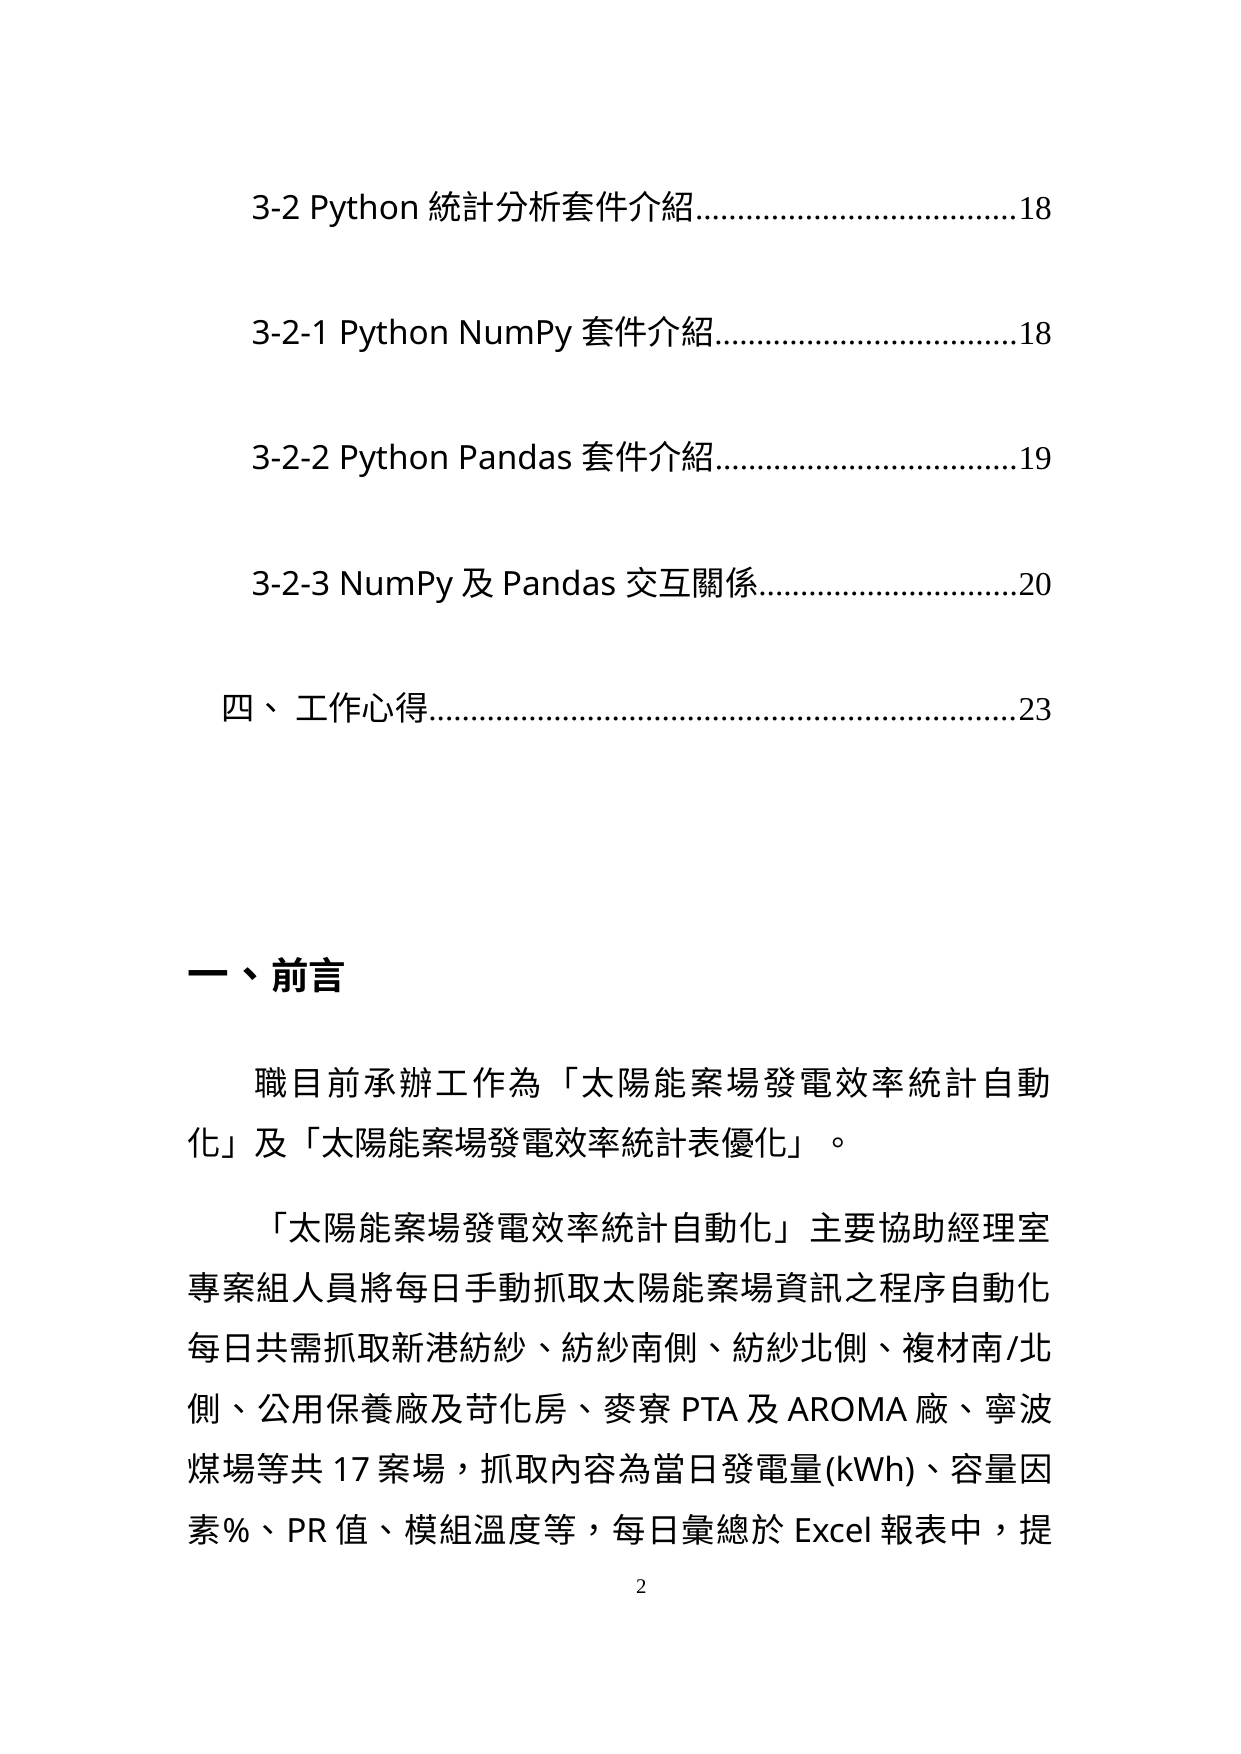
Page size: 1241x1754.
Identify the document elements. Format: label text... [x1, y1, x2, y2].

text 3-2-1 Python NumPy 套件介紹 18 [251, 285, 1053, 376]
text 3-2-2 Python Pandas 套件介紹 19 [251, 410, 1053, 501]
text 四、 工作心得 23 [221, 661, 1053, 751]
text 職目前承辦工作為「太陽能案場發電效率統計自動化」及「太陽能案場發電效率統計表優化」。 [187, 1056, 1053, 1165]
text 前言 [187, 926, 1053, 1016]
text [187, 1202, 1053, 1552]
text 3-2 Python 統計分析套件介紹 18 [251, 160, 1053, 250]
text 3-2-3 NumPy 及Pandas 交互關係 20 [251, 535, 1053, 626]
